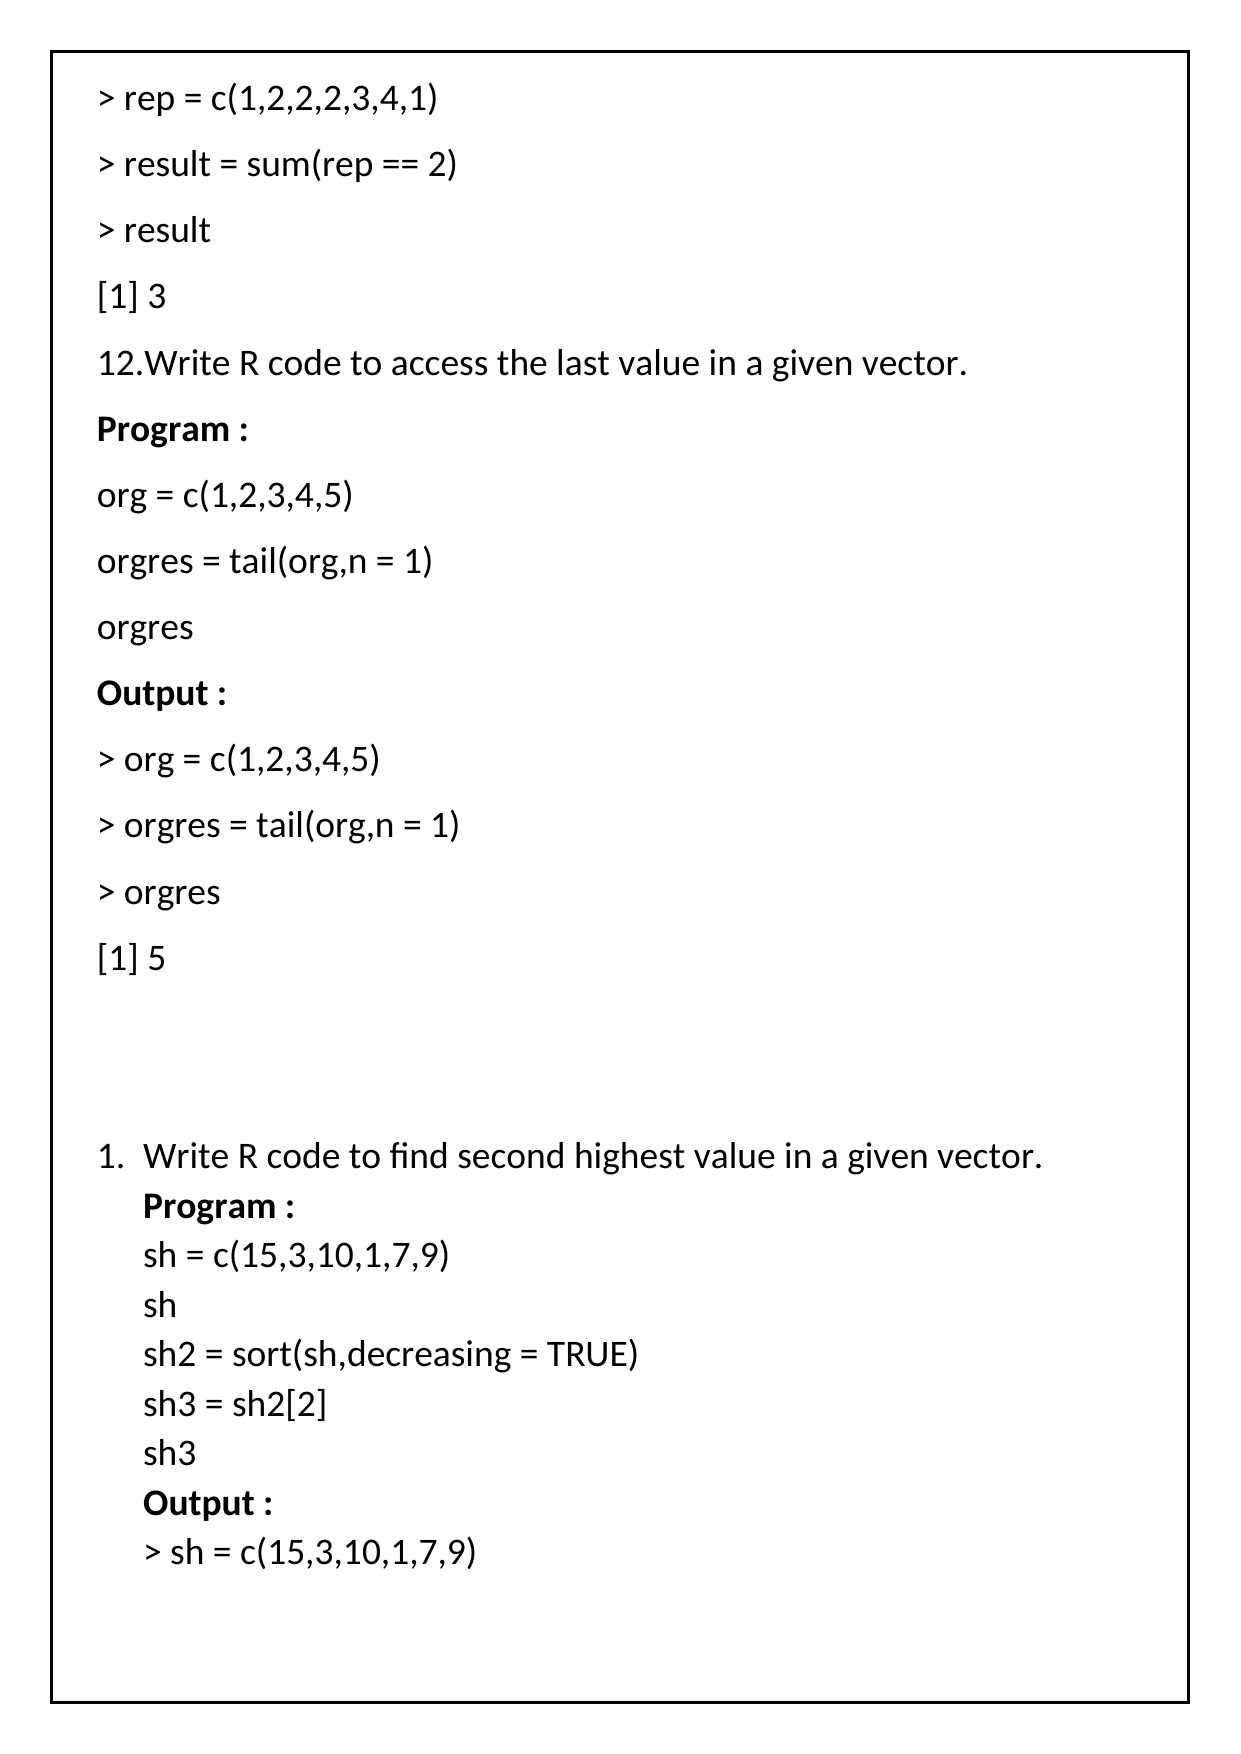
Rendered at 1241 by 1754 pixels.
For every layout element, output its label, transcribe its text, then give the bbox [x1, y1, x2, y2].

text > orgres = tail(org,n = 1) [59, 801, 1181, 847]
text > org = c(1,2,3,4,5) [59, 735, 1181, 781]
text [1] 3 [97, 272, 1181, 318]
list Write R code to find second highest value in a given vector. [97, 1132, 1181, 1178]
list sh [143, 1281, 1181, 1326]
text org = c(1,2,3,4,5) [59, 471, 1181, 517]
text orgres = tail(org,n = 1) [59, 537, 1181, 583]
text > orgres [59, 868, 1181, 913]
list sh2 = sort(sh,decreasing = TRUE) [143, 1330, 1181, 1376]
list Output : [143, 1478, 1181, 1524]
text > result [97, 206, 1181, 252]
list Program : [143, 1182, 1181, 1227]
list sh3 [143, 1429, 1181, 1475]
text orgres [59, 603, 1181, 649]
text > result = sum(rep == 2) [97, 140, 1181, 186]
text Output : [59, 669, 1181, 715]
list sh3 = sh2[2] [143, 1379, 1181, 1425]
list sh = c(15,3,10,1,7,9) [143, 1231, 1181, 1277]
text 12.Write R code to access the last value in a given vector. [59, 338, 1181, 384]
text > rep = c(1,2,2,2,3,4,1) [97, 74, 1181, 120]
list > sh = c(15,3,10,1,7,9) [143, 1528, 1181, 1574]
text [1] 5 [59, 934, 1181, 979]
text Program : [59, 404, 1181, 450]
